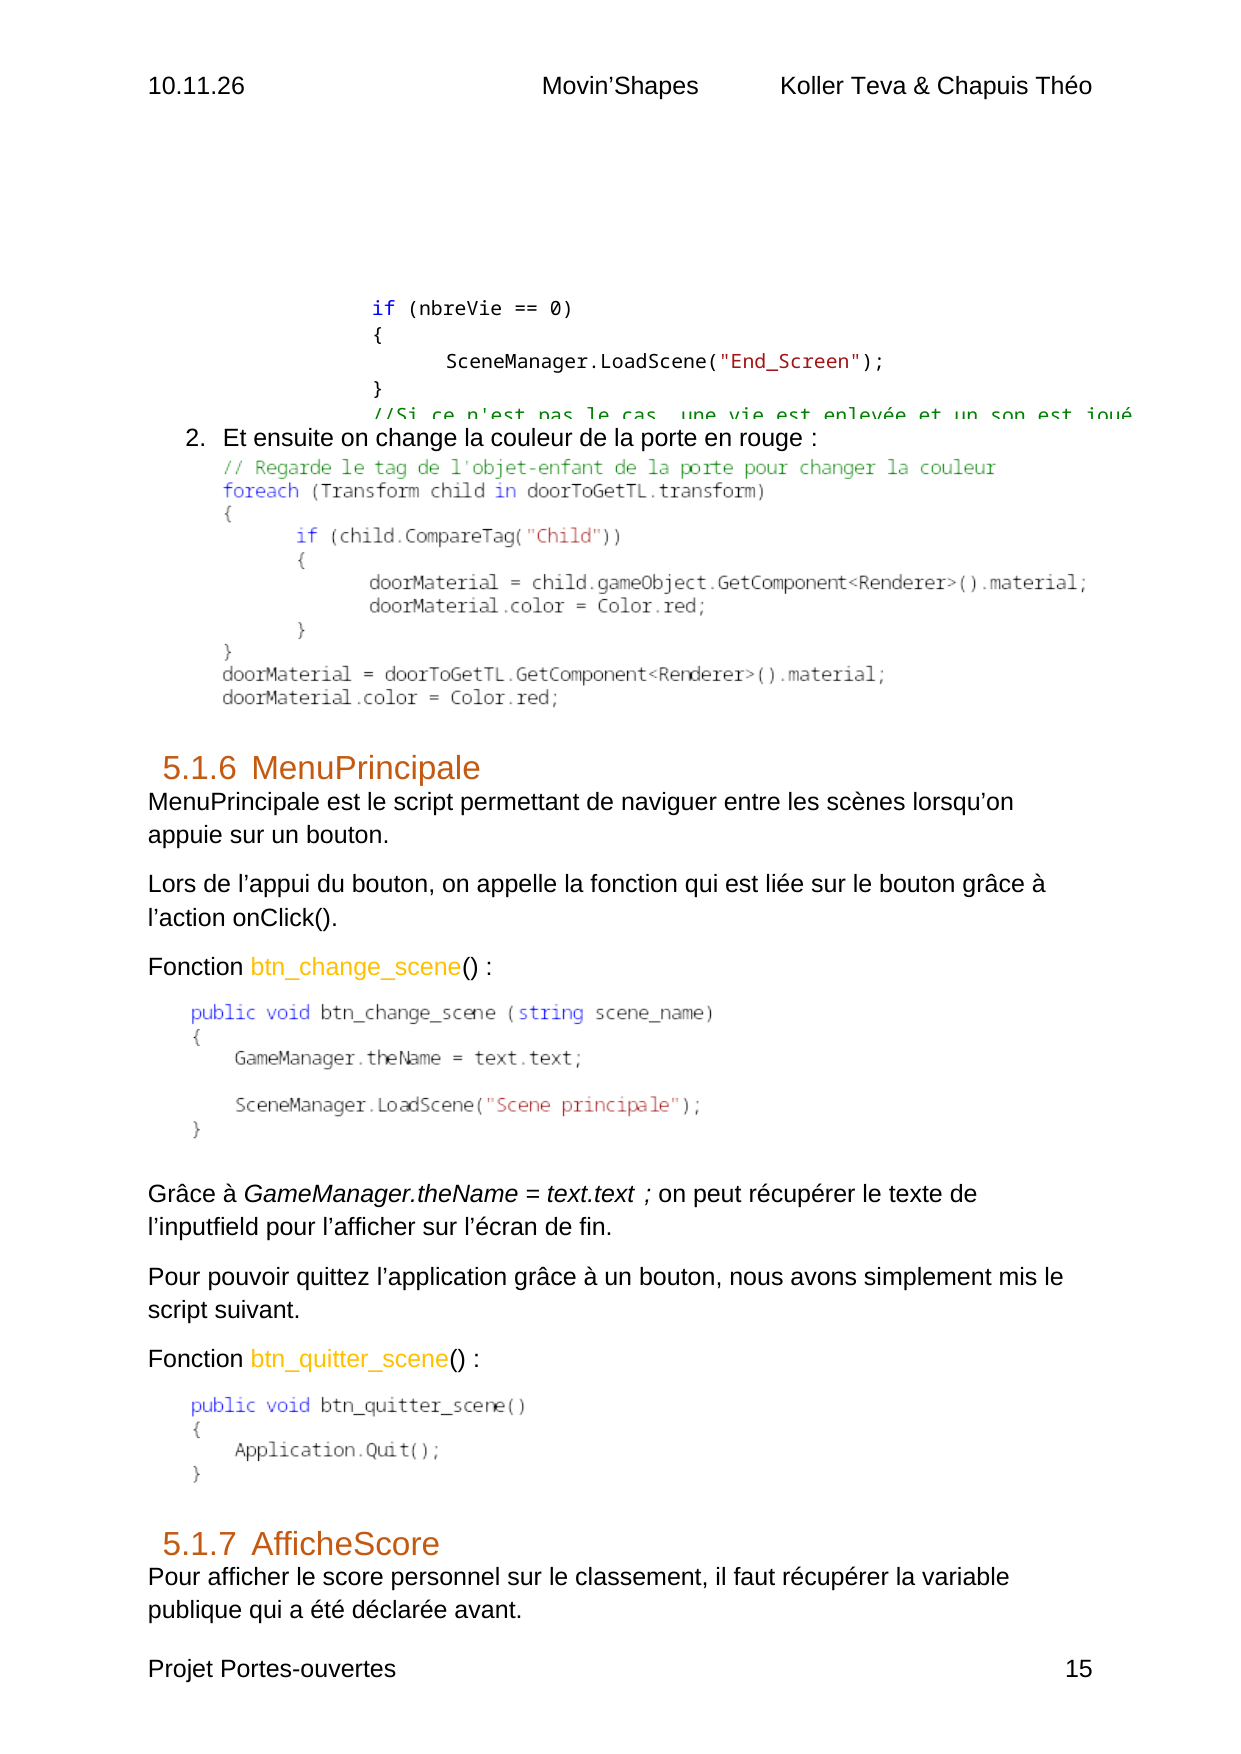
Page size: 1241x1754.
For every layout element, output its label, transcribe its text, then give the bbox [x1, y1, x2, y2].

text Fonction btn_change_scene() : [148, 952, 1093, 981]
list Et ensuite on change la couleur de la porte en rouge : [185, 423, 1093, 452]
text MenuPrincipale est le script permettant de naviguer entre les scènes lorsqu’on appuie sur un bouton. [148, 787, 1093, 848]
subtitle MenuPrincipale [162, 748, 1093, 787]
text Pour pouvoir quittez l’application grâce à un bouton, nous avons simplement mis le script suivant. [148, 1262, 1093, 1323]
text Grâce à GameManager.theName = text.text ; on peut récupérer le texte de l’inputfield pour l’afficher sur l’écran de fin. [148, 1179, 1093, 1241]
subtitle AfficheScore [162, 1524, 1093, 1562]
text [148, 1562, 1093, 1624]
text Lors de l’appui du bouton, on appelle la fonction qui est liée sur le bouton grâce à l’action onClick(). [148, 869, 1093, 931]
text Fonction btn_quitter_scene() : [148, 1344, 1093, 1373]
